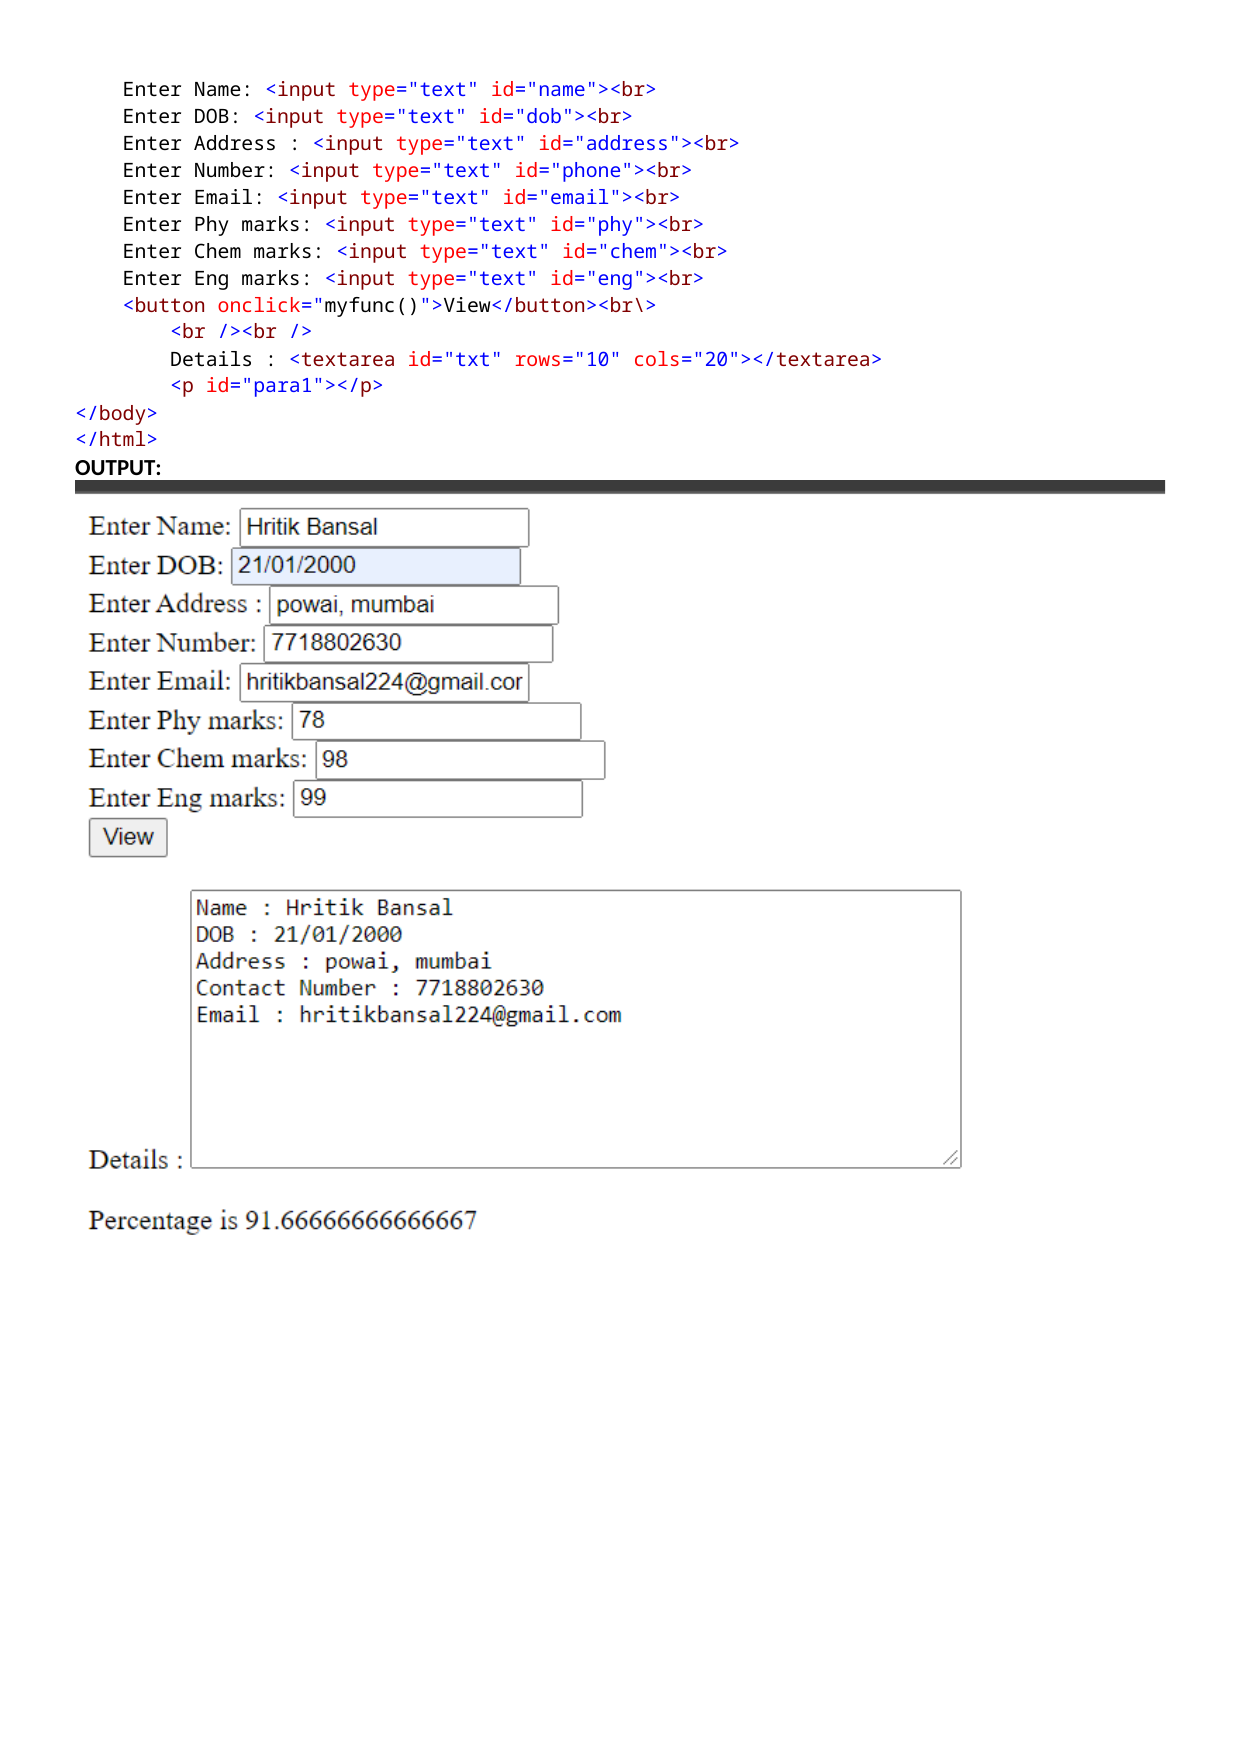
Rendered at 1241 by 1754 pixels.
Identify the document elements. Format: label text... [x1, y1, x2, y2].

text </body> [75, 399, 1165, 426]
text Enter Phy marks: <input type="text" id="phy"><br> [75, 210, 1165, 237]
text Details : <textarea id="txt" rows="10" cols="20"></textarea> [75, 345, 1165, 372]
text Enter Name: <input type="text" id="name"><br> [75, 75, 1165, 102]
picture [75, 480, 1166, 1366]
text Enter DOB: <input type="text" id="dob"><br> [75, 102, 1165, 129]
text Enter Number: <input type="text" id="phone"><br> [75, 156, 1165, 183]
text Enter Email: <input type="text" id="email"><br> [75, 183, 1165, 210]
text Enter Eng marks: <input type="text" id="eng"><br> [75, 264, 1165, 291]
text <br /><br /> [75, 318, 1165, 345]
text Enter Chem marks: <input type="text" id="chem"><br> [75, 237, 1165, 264]
text <button onclick="myfunc()">View</button><br\> [75, 291, 1165, 318]
text Enter Address : <input type="text" id="address"><br> [75, 129, 1165, 156]
text <p id="para1"></p> [75, 372, 1165, 399]
text </html> OUTPUT: [75, 426, 1165, 480]
